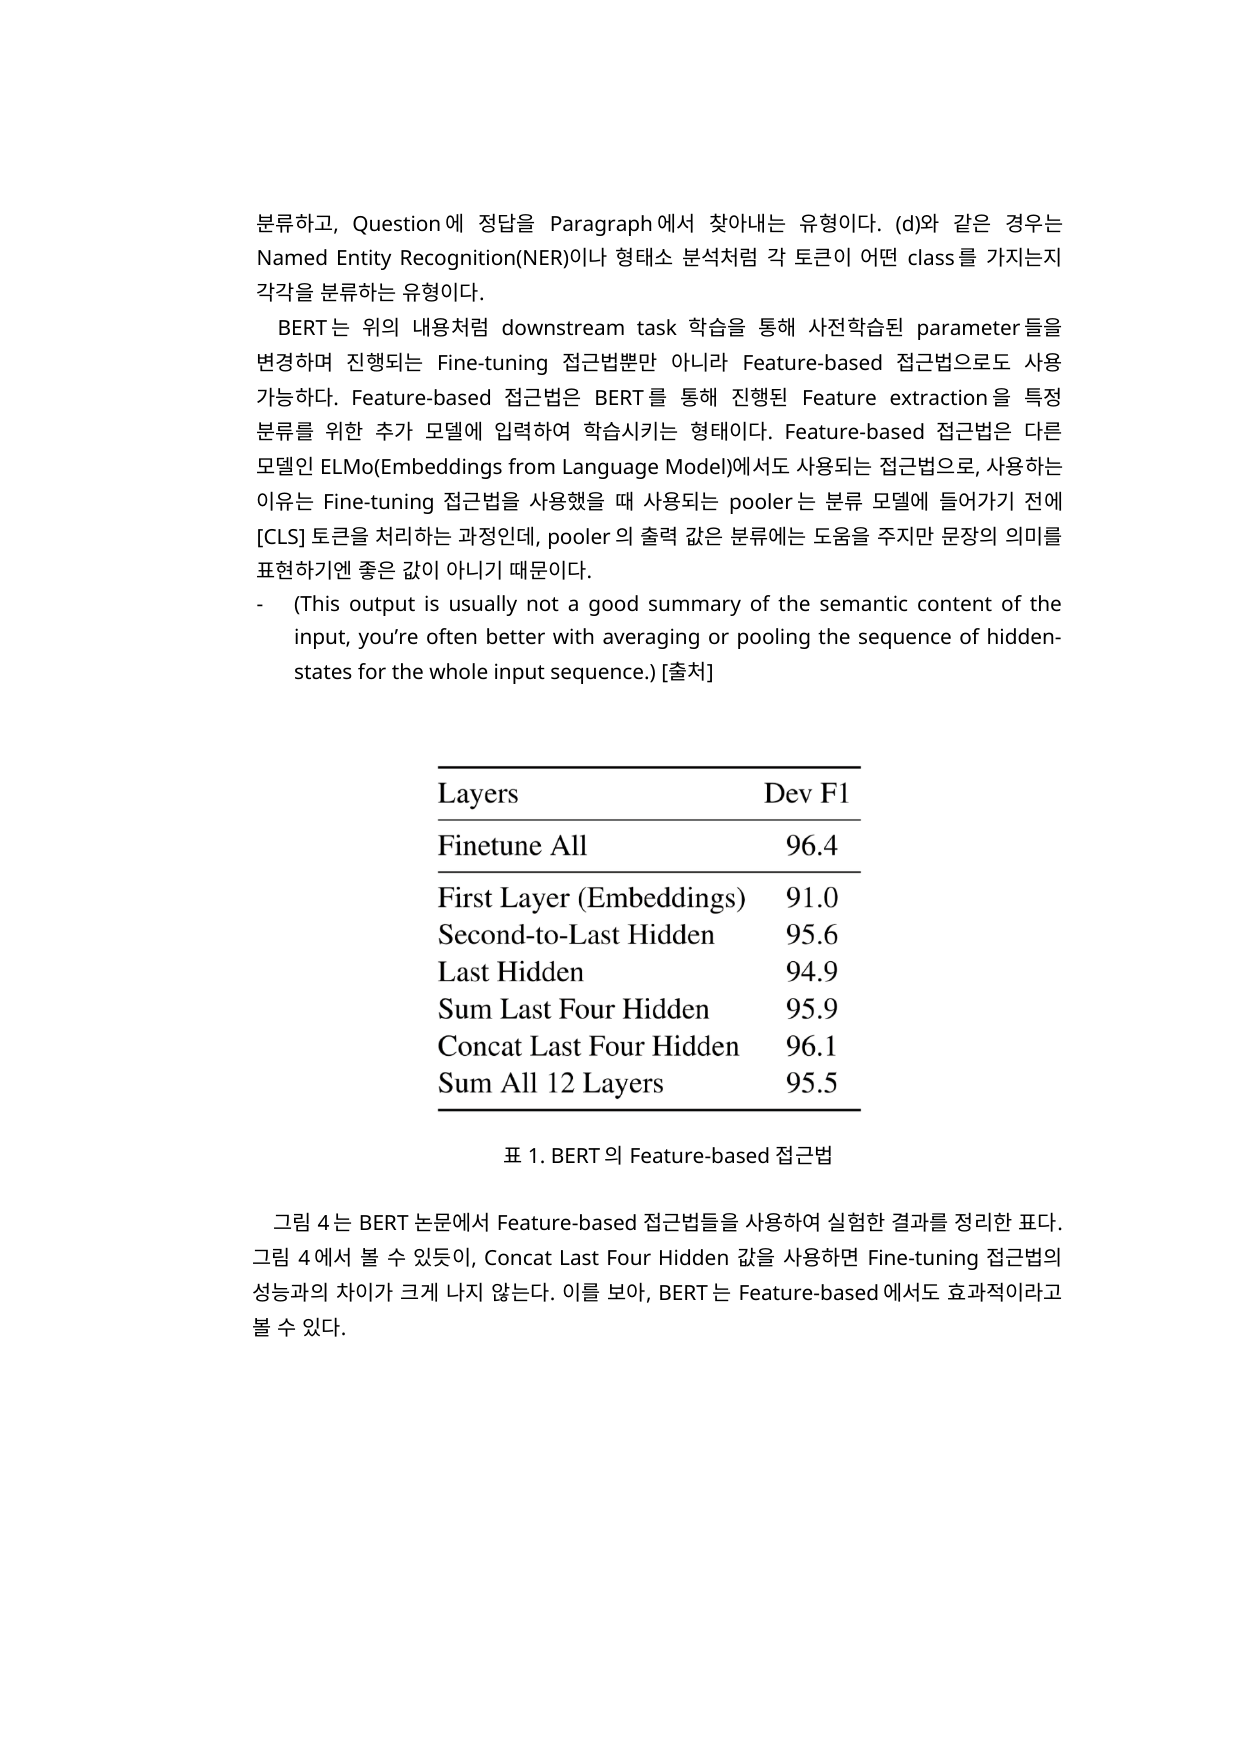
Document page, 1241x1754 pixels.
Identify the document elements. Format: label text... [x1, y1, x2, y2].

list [256, 207, 1063, 307]
list (This output is usually not a good summary of the semantic content of the input, you’re often better with averaging or pooling the sequence of hidden-states for the whole input sequence.) [출처] [256, 589, 1063, 685]
list 표 1. BERT의 Feature-based 접근법 [273, 1139, 1063, 1169]
list BERT는 위의 내용처럼 downstream task 학습을 통해 사전학습된 parameter들을 변경하며 진행되는 Fine-tuning 접근법뿐만 아니라 Feature-based 접근법으로도 사용 가능하다. Feature-based 접근법은 BERT를 통해 진행된 Feature extraction을 특정 분류를 위한 추가 모델에 입력하여 학습시키는 형태이다. Feature-based 접근법은 다른 모델인 ELMo(Embeddings from Language Model)에서도 사용되는 접근법으로, 사용하는 이유는 Fine-tuning 접근법을 사용했을 때 사용되는 pooler는 분류 모델에 들어가기 전에 [CLS] 토큰을 처리하는 과정인데, pooler의 출력 값은 분류에는 도움을 주지만 문장의 의미를 표현하기엔 좋은 값이 아니기 때문이다. [256, 311, 1063, 585]
picture [435, 764, 864, 1114]
list 그림 4는 BERT 논문에서 Feature-based 접근법들을 사용하여 실험한 결과를 정리한 표다. 그림 4에서 볼 수 있듯이, Concat Last Four Hidden 값을 사용하면 Fine-tuning 접근법의 성능과의 차이가 크게 나지 않는다. 이를 보아, BERT는 Feature-based에서도 효과적이라고 볼 수 있다. [252, 1206, 1063, 1341]
